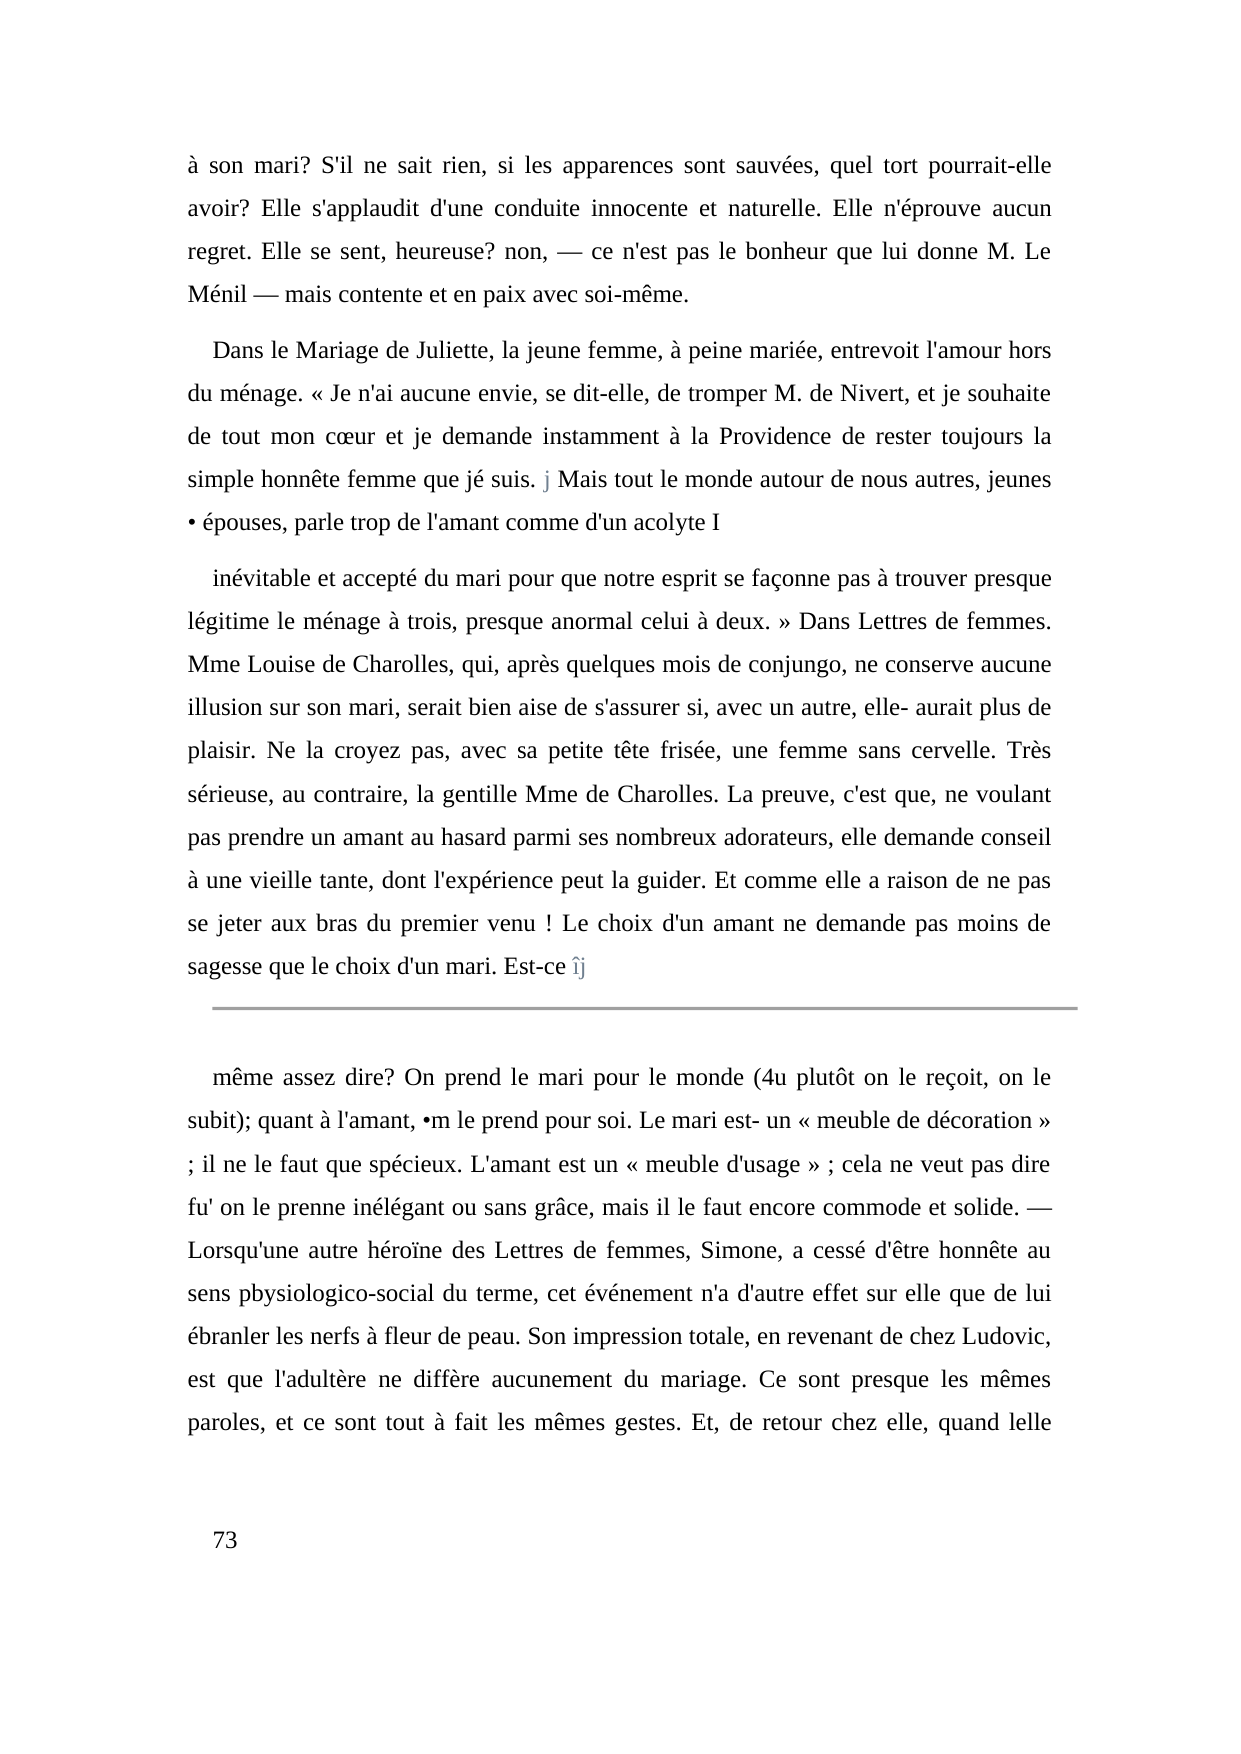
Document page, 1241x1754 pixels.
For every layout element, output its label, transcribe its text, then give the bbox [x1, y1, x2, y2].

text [187, 1062, 1053, 1436]
text inévitable et accepté du mari pour que notre esprit se façonne pas à trouver presque légitime le ménage à trois, presque anormal celui à deux. » Dans Lettres de femmes. Mme Louise de Charolles, qui, après quelques mois de conjungo, ne conserve aucune illusion sur son mari, serait bien aise de s'assurer si, avec un autre, elle- aurait plus de plaisir. Ne la croyez pas, avec sa petite tête frisée, une femme sans cervelle. Très sérieuse, au contraire, la gentille Mme de Charolles. La preuve, c'est que, ne voulant pas prendre un amant au hasard parmi ses nombreux adorateurs, elle demande conseil à une vieille tante, dont l'expérience peut la guider. Et comme elle a raison de ne pas se jeter aux bras du premier venu ! Le choix d'un amant ne demande pas moins de sagesse que le choix d'un mari. Est-ce îj [187, 563, 1053, 980]
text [187, 150, 1053, 308]
text Dans le Mariage de Juliette, la jeune femme, à peine mariée, entrevoit l'amour hors du ménage. « Je n'ai aucune envie, se dit-elle, de tromper M. de Nivert, et je souhaite de tout mon cœur et je demande instamment à la Providence de rester toujours la simple honnête femme que jé suis. j Mais tout le monde autour de nous autres, jeunes • épouses, parle trop de l'amant comme d'un acolyte I [187, 335, 1053, 536]
